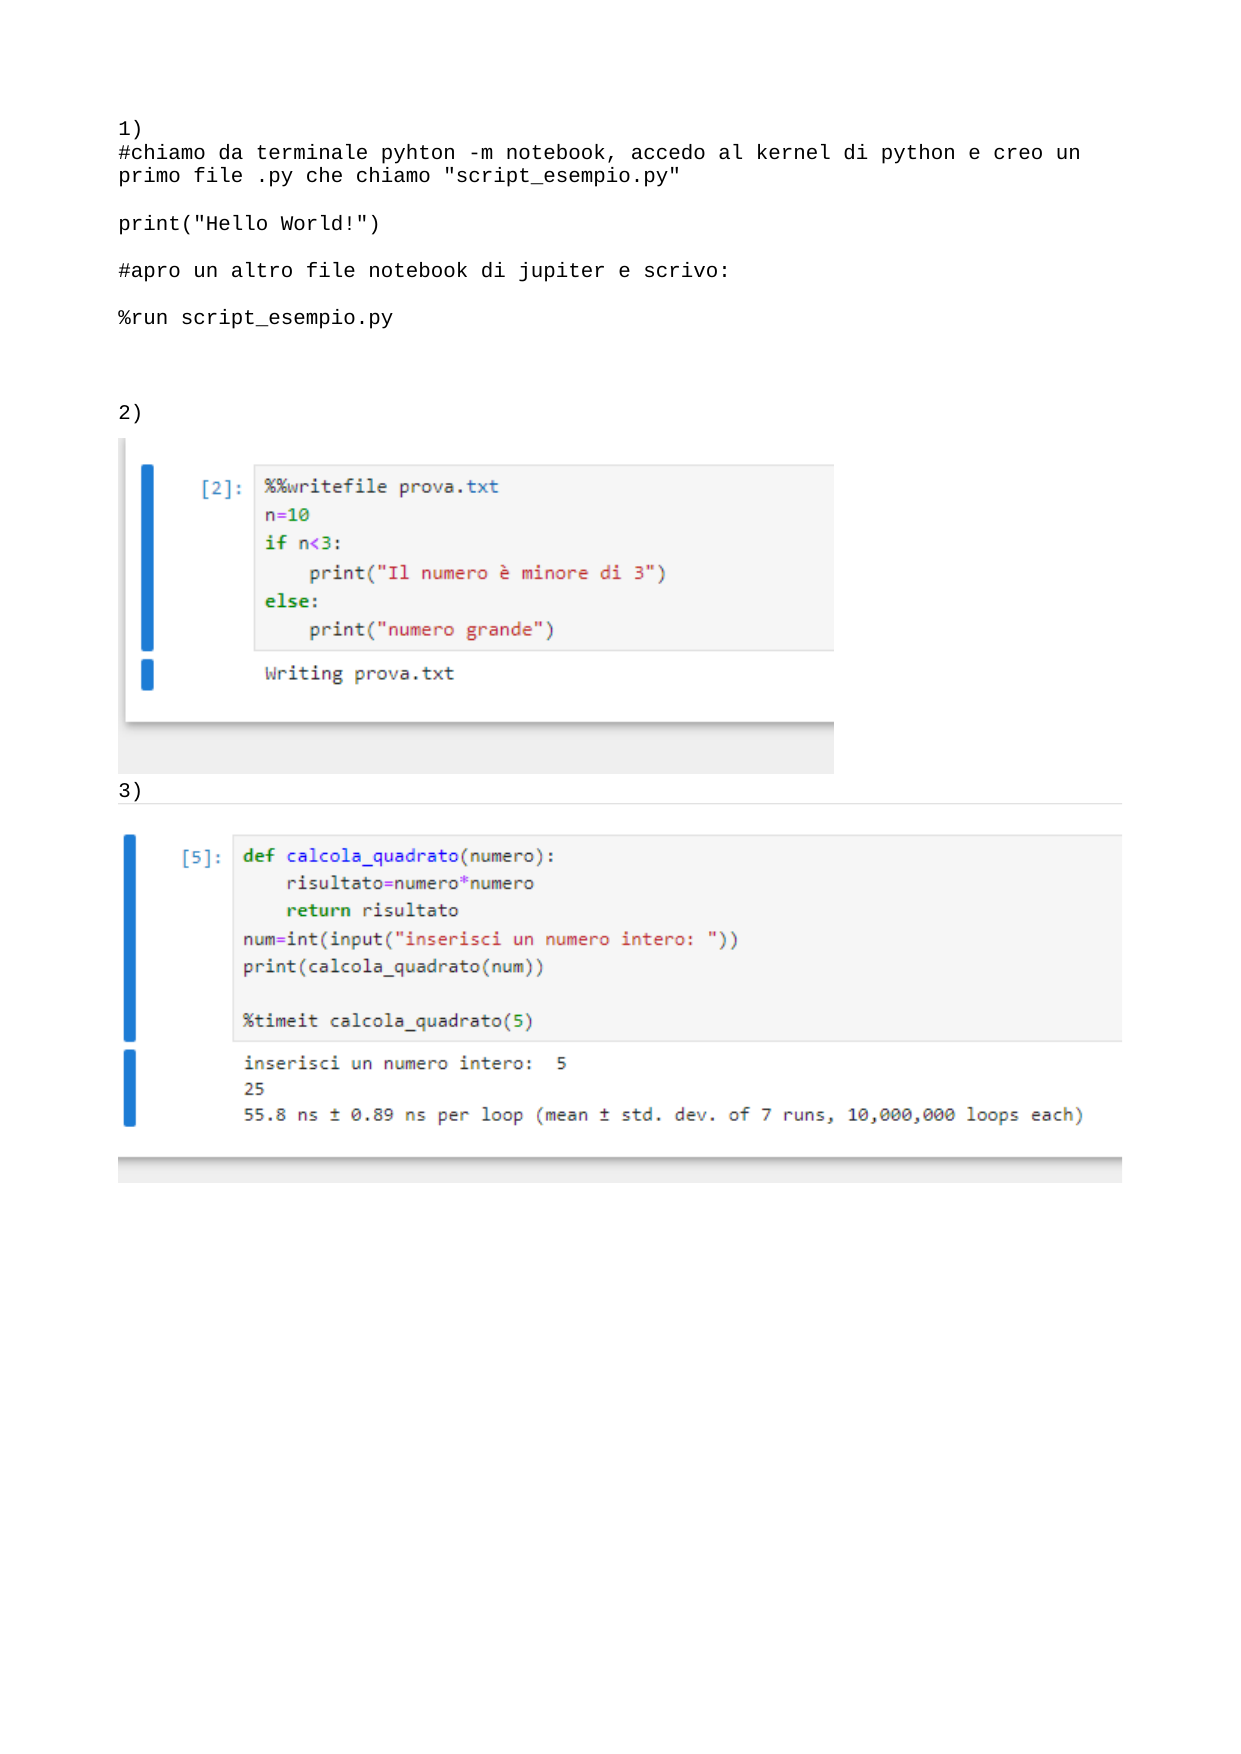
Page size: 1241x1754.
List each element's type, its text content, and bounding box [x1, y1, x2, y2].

text 3) [118, 780, 1122, 803]
picture [118, 438, 834, 774]
text 2) [118, 402, 1122, 426]
picture [118, 803, 1123, 1183]
text 1) #chiamo da terminale pyhton -m notebook, accedo al kernel di python e creo un primo file .py che chiamo "script_esempio.py" print("Hello World!") #apro un altro file notebook di jupiter e scrivo: %run script_esempio.py [118, 118, 1122, 331]
